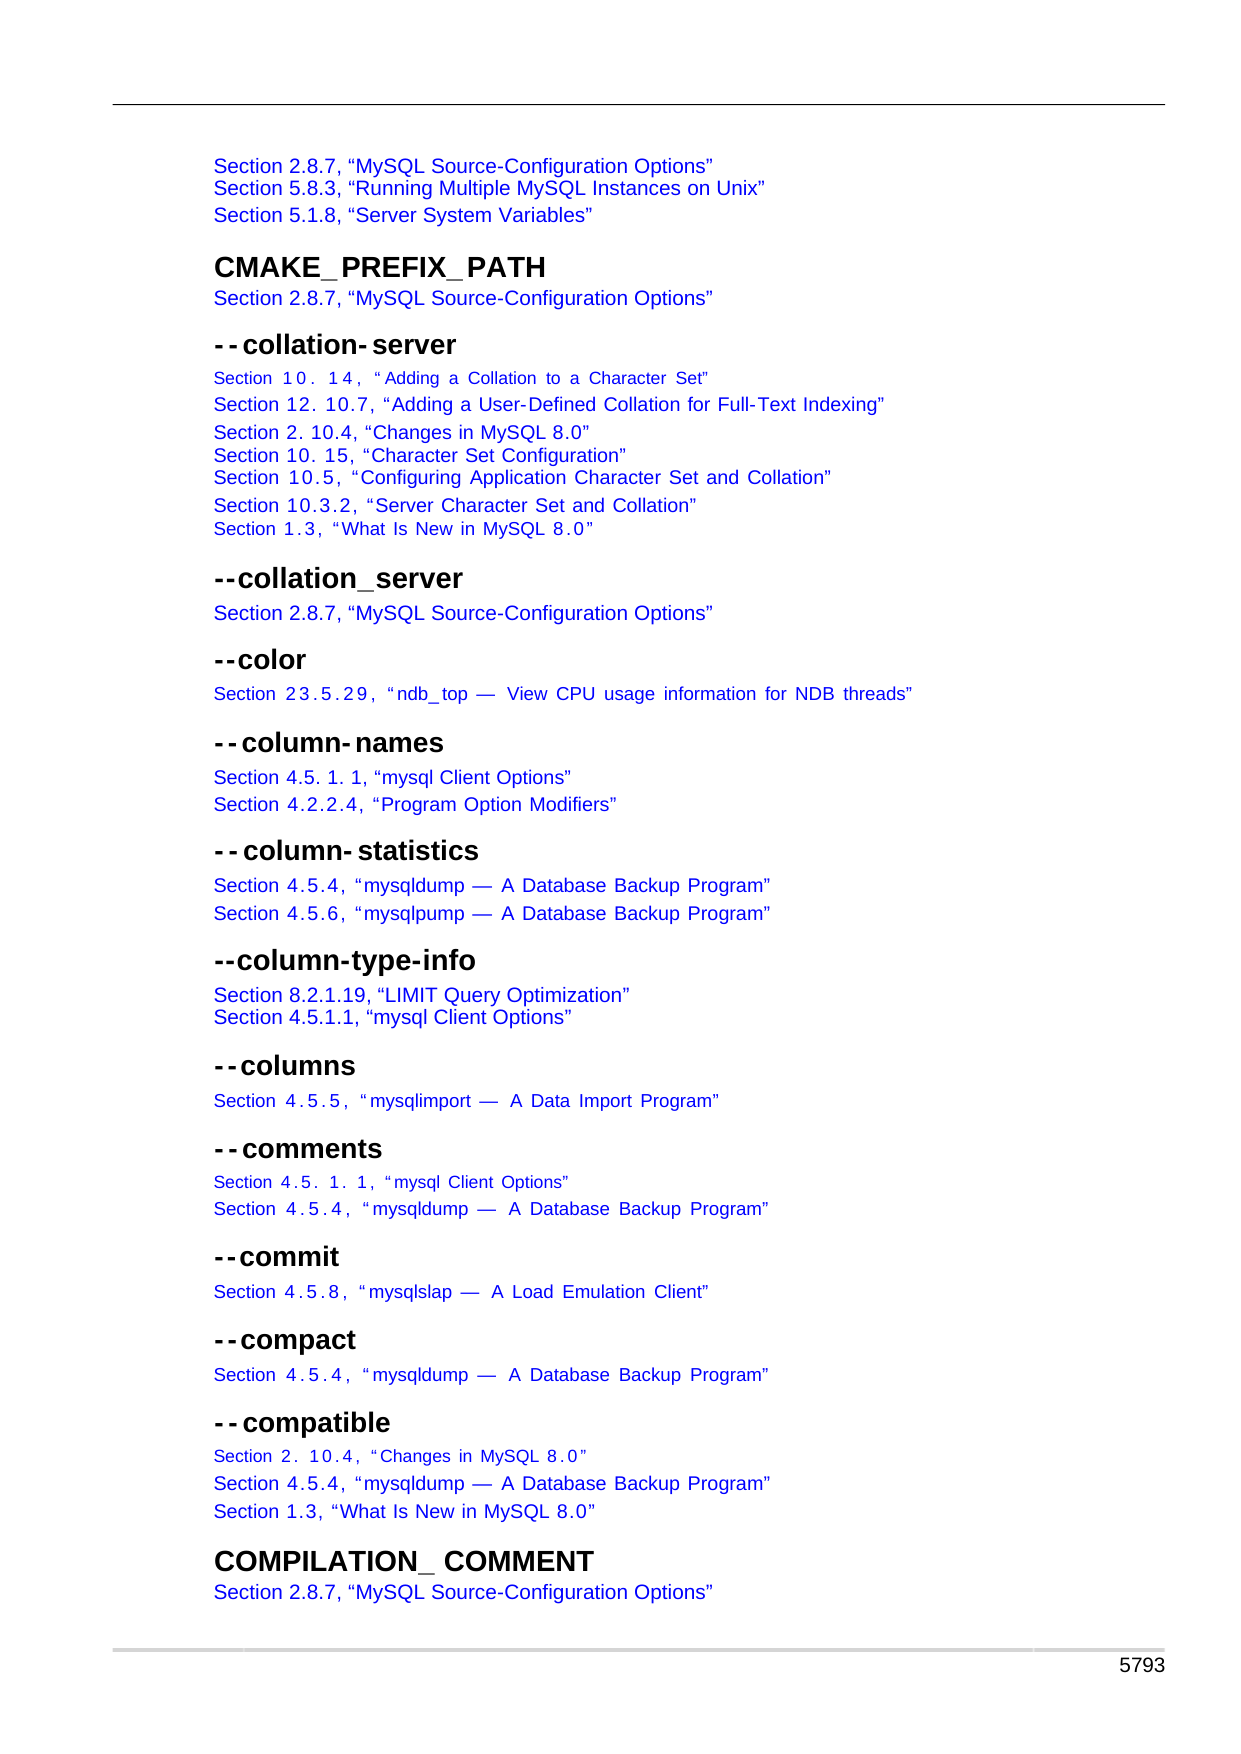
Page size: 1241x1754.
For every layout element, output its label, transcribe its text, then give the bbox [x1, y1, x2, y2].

text --column-names [214, 726, 1165, 767]
text Section 10.5, “Configuring Application Character Set and Collation” [213, 466, 1165, 495]
text --column-type-info [214, 942, 1165, 984]
text Section 10. 15, “Character Set Configuration” [213, 447, 1165, 466]
text Section 4.5.4, “mysqldump — A Database Backup Program” [213, 1197, 1165, 1224]
text --columns [214, 1049, 1165, 1090]
text Section 2. 10.4, “Changes in MySQL 8.0” [213, 422, 1165, 444]
text Section 2.8.7, “MySQL Source-Configuration Options” [213, 605, 407, 624]
text Section 4.5. 1. 1, “mysql Client Options” [213, 767, 1165, 797]
text --commit [214, 1240, 1165, 1281]
text Section 4.2.2.4, “Program Option Modifiers” [213, 797, 1165, 815]
text Section 12. 10.7, “Adding a User-Defined Collation for Full-Text Indexing” [213, 393, 1165, 422]
text --compatible [214, 1406, 1165, 1447]
text Section 4.5.1.1, “mysql Client Options” [213, 1006, 1165, 1033]
text Section 2.8.7, “MySQL Source-Configuration Options” [213, 290, 407, 309]
text Section 5.1.8, “Server System Variables” [213, 207, 1165, 226]
text --comments [214, 1132, 1165, 1173]
text CMAKE_PREFIX_PATH [214, 255, 1165, 283]
text Section 10. 14, “Adding a Collation to a Character Set” [213, 368, 1165, 393]
text Section 4.5.5, “mysqlimport — A Data Import Program” [213, 1090, 1165, 1116]
text Section 4.5.4, “mysqldump — A Database Backup Program” [213, 1471, 1165, 1501]
text Section 4.5. 1. 1, “mysql Client Options” [213, 1173, 1165, 1197]
text Section 4.5.4, “mysqldump — A Database Backup Program” [213, 1364, 1165, 1390]
text Section 4.5.8, “mysqlslap — A Load Emulation Client” [213, 1281, 1165, 1307]
text Section 23.5.29, “ndb_top — View CPU usage information for NDB threads” [213, 684, 1165, 710]
text Section 2.8.7, “MySQL Source-Configuration Options” [406, 1584, 1165, 1603]
text Section 5.8.3, “Running Multiple MySQL Instances on Unix” [213, 177, 1165, 204]
text --compact [214, 1323, 1165, 1364]
text Section 2.8.7, “MySQL Source-Configuration Options” [213, 157, 1165, 177]
text Section 1.3, “What Is New in MySQL 8.0” [213, 1501, 1165, 1523]
text --column-statistics [214, 834, 1165, 874]
text Section 4.5.6, “mysqlpump — A Database Backup Program” [213, 903, 1165, 925]
text Section 4.5.4, “mysqldump — A Database Backup Program” [213, 874, 1165, 903]
picture [112, 1648, 1166, 1652]
text Section 2. 10.4, “Changes in MySQL 8.0” [213, 1447, 1165, 1471]
text Section 1.3, “What Is New in MySQL 8.0” [213, 517, 1165, 544]
text --collation-server [214, 328, 1165, 368]
text Section 2.8.7, “MySQL Source-Configuration Options” [406, 290, 1165, 309]
text Section 2.8.7, “MySQL Source-Configuration Options” [406, 605, 1165, 624]
text --collation_server [214, 560, 1165, 603]
text COMPILATION_COMMENT [214, 1549, 1165, 1577]
text Section 2.8.7, “MySQL Source-Configuration Options” [213, 1584, 407, 1603]
text Section 10.3.2, “Server Character Set and Collation” [213, 495, 1165, 517]
text Section 8.2.1.19, “LIMIT Query Optimization” [213, 986, 1165, 1006]
text --color [214, 643, 1165, 684]
